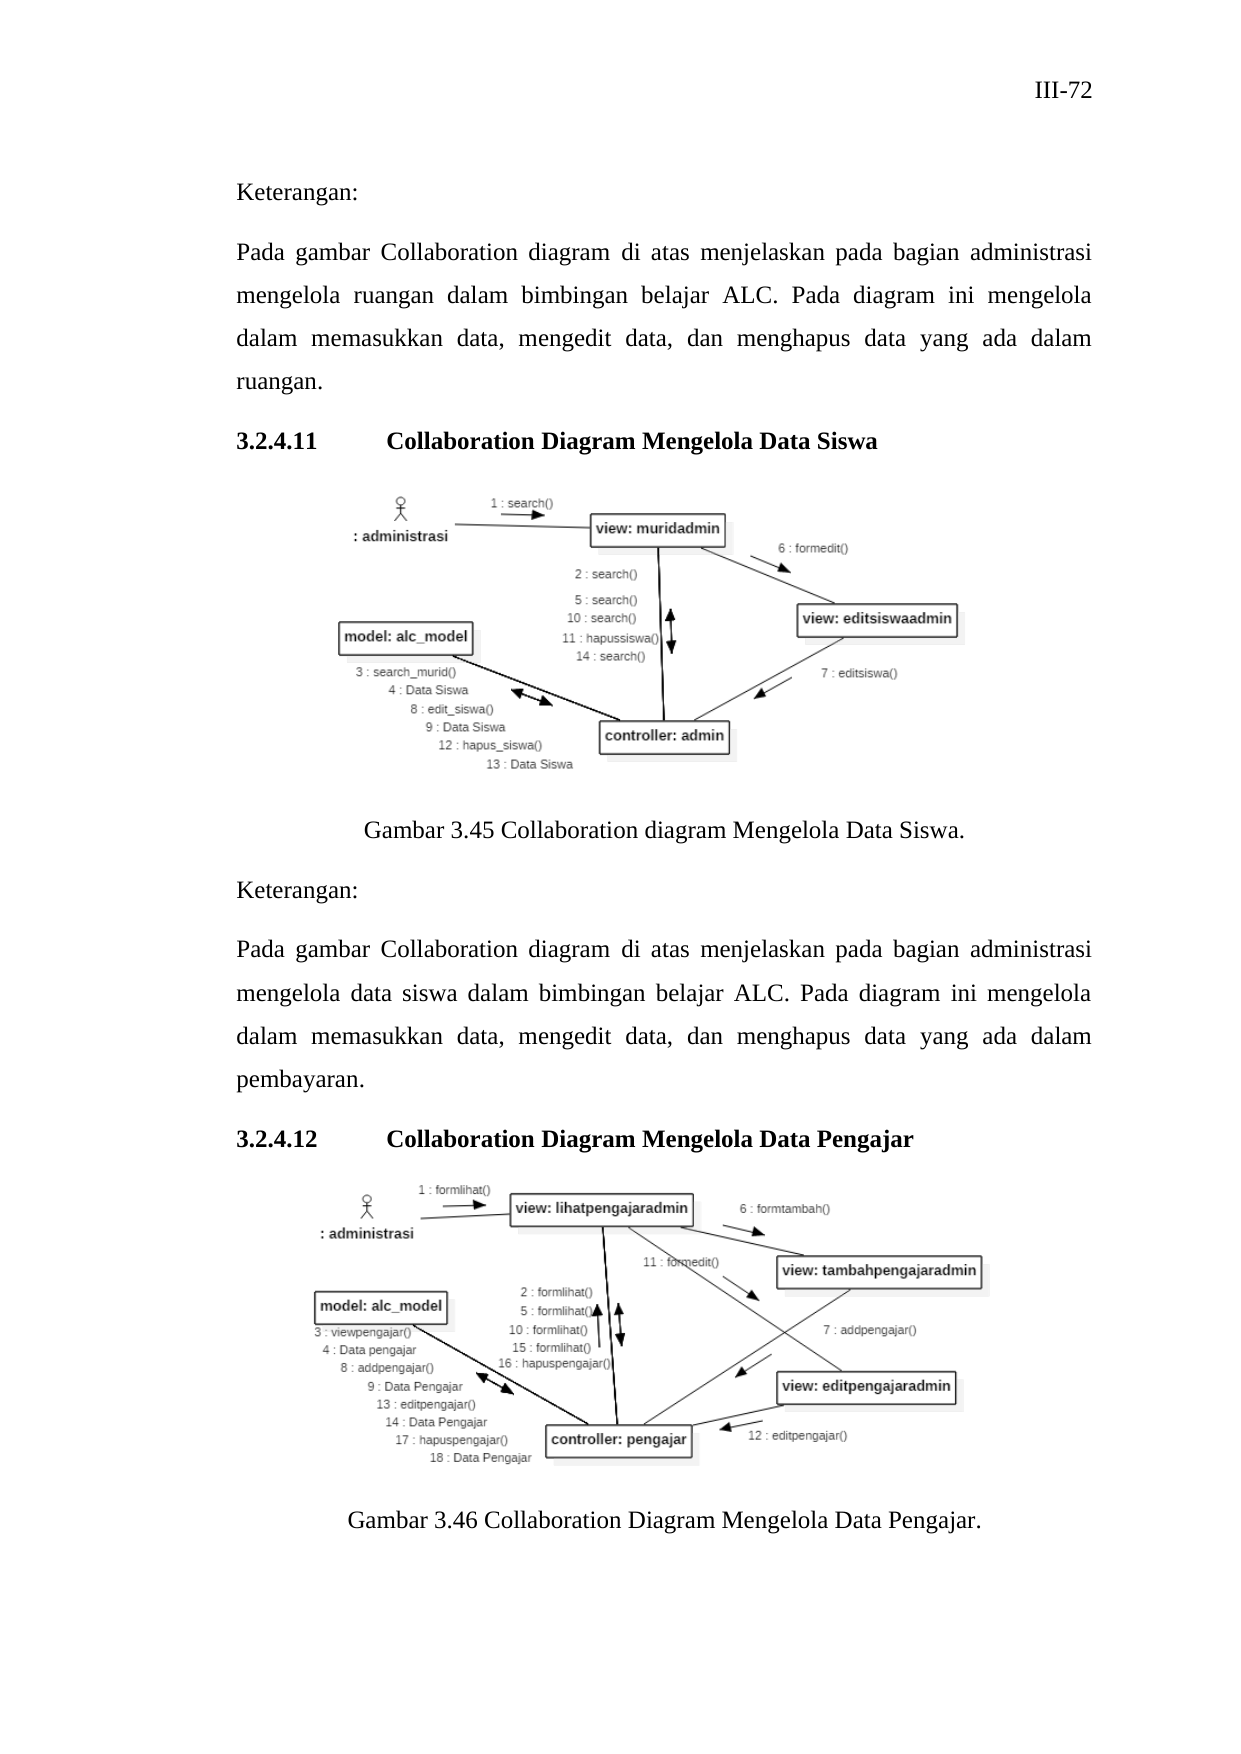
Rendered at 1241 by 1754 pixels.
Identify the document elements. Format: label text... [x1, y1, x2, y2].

list Collaboration Diagram Mengelola Data Siswa [236, 426, 1092, 455]
list Collaboration Diagram Mengelola Data Pengajar [236, 1124, 1092, 1152]
text Gambar 3.46 Collaboration Diagram Mengelola Data Pengajar. [236, 1505, 1092, 1533]
text Keterangan: [236, 875, 1092, 903]
picture [304, 1183, 1025, 1475]
picture [328, 486, 1001, 785]
text Gambar 3.45 Collaboration diagram Mengelola Data Siswa. [236, 815, 1092, 844]
text Keterangan: [236, 177, 1092, 206]
text Pada gambar Collaboration diagram di atas menjelaskan pada bagian administrasi mengelola data siswa dalam bimbingan belajar ALC. Pada diagram ini mengelola dalam memasukkan data, mengedit data, dan menghapus data yang ada dalam pembayaran. [236, 934, 1092, 1093]
text Pada gambar Collaboration diagram di atas menjelaskan pada bagian administrasi mengelola ruangan dalam bimbingan belajar ALC. Pada diagram ini mengelola dalam memasukkan data, mengedit data, dan menghapus data yang ada dalam ruangan. [236, 237, 1092, 395]
